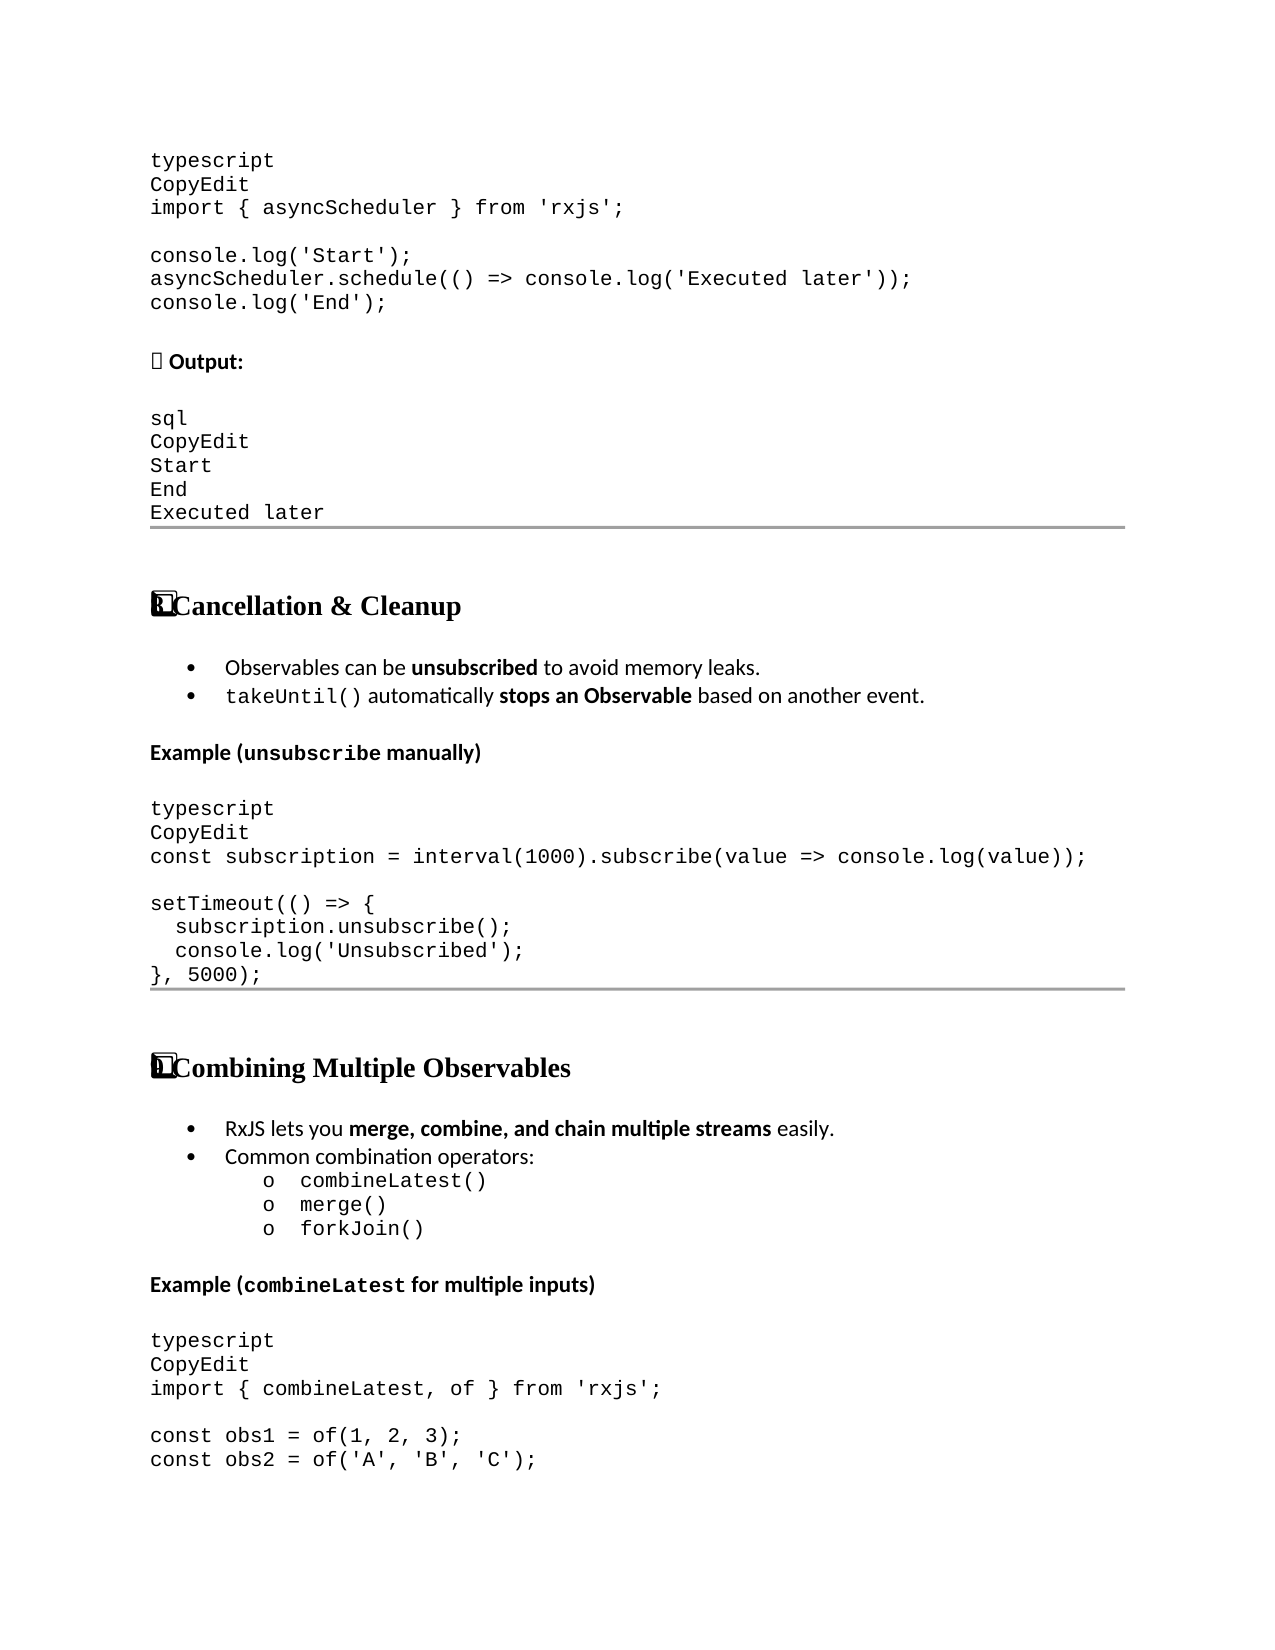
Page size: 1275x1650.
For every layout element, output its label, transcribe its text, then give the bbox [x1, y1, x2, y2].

text typescript [150, 1330, 1125, 1354]
text sql [150, 408, 1125, 431]
text console.log('Start'); [150, 244, 1125, 268]
text }, 5000); [150, 964, 1125, 987]
text End [150, 478, 1125, 502]
text console.log('Unsubscribed'); [150, 940, 1125, 964]
text const obs1 = of(1, 2, 3); [150, 1425, 1125, 1449]
text typescript [150, 150, 1125, 174]
text console.log('End'); [150, 292, 1125, 316]
text Start [150, 455, 1125, 478]
list Common combination operators: [187, 1142, 1125, 1170]
subtitle 8️⃣ Cancellation & Cleanup [150, 585, 1125, 623]
text const obs2 = of('A', 'B', 'C'); [150, 1449, 1125, 1472]
text CopyEdit [150, 822, 1125, 846]
list RxJS lets you merge, combine, and chain multiple streams easily. [187, 1114, 1125, 1142]
text 🔹 Output: [150, 345, 1125, 376]
text import { asyncScheduler } from 'rxjs'; [150, 197, 1125, 221]
list combineLatest() [262, 1170, 1125, 1194]
list takeUntil() automatically stops an Observable based on another event. [187, 681, 1125, 709]
text const subscription = interval(1000).subscribe(value => console.log(value)); [150, 846, 1125, 869]
text import { combineLatest, of } from 'rxjs'; [150, 1378, 1125, 1401]
text setTimeout(() => { [150, 893, 1125, 917]
text CopyEdit [150, 174, 1125, 197]
text CopyEdit [150, 1354, 1125, 1378]
text asyncScheduler.schedule(() => console.log('Executed later')); [150, 268, 1125, 292]
text Example (combineLatest for multiple inputs) [150, 1271, 1125, 1299]
subtitle 9️⃣ Combining Multiple Observables [150, 1047, 1125, 1085]
list forkJoin() [262, 1218, 1125, 1241]
text subscription.unsubscribe(); [150, 917, 1125, 940]
text Example (unsubscribe manually) [150, 738, 1125, 767]
text Executed later [150, 502, 1125, 525]
text typescript [150, 798, 1125, 822]
text CopyEdit [150, 431, 1125, 455]
list Observables can be unsubscribed to avoid memory leaks. [187, 653, 1125, 681]
list merge() [262, 1194, 1125, 1218]
